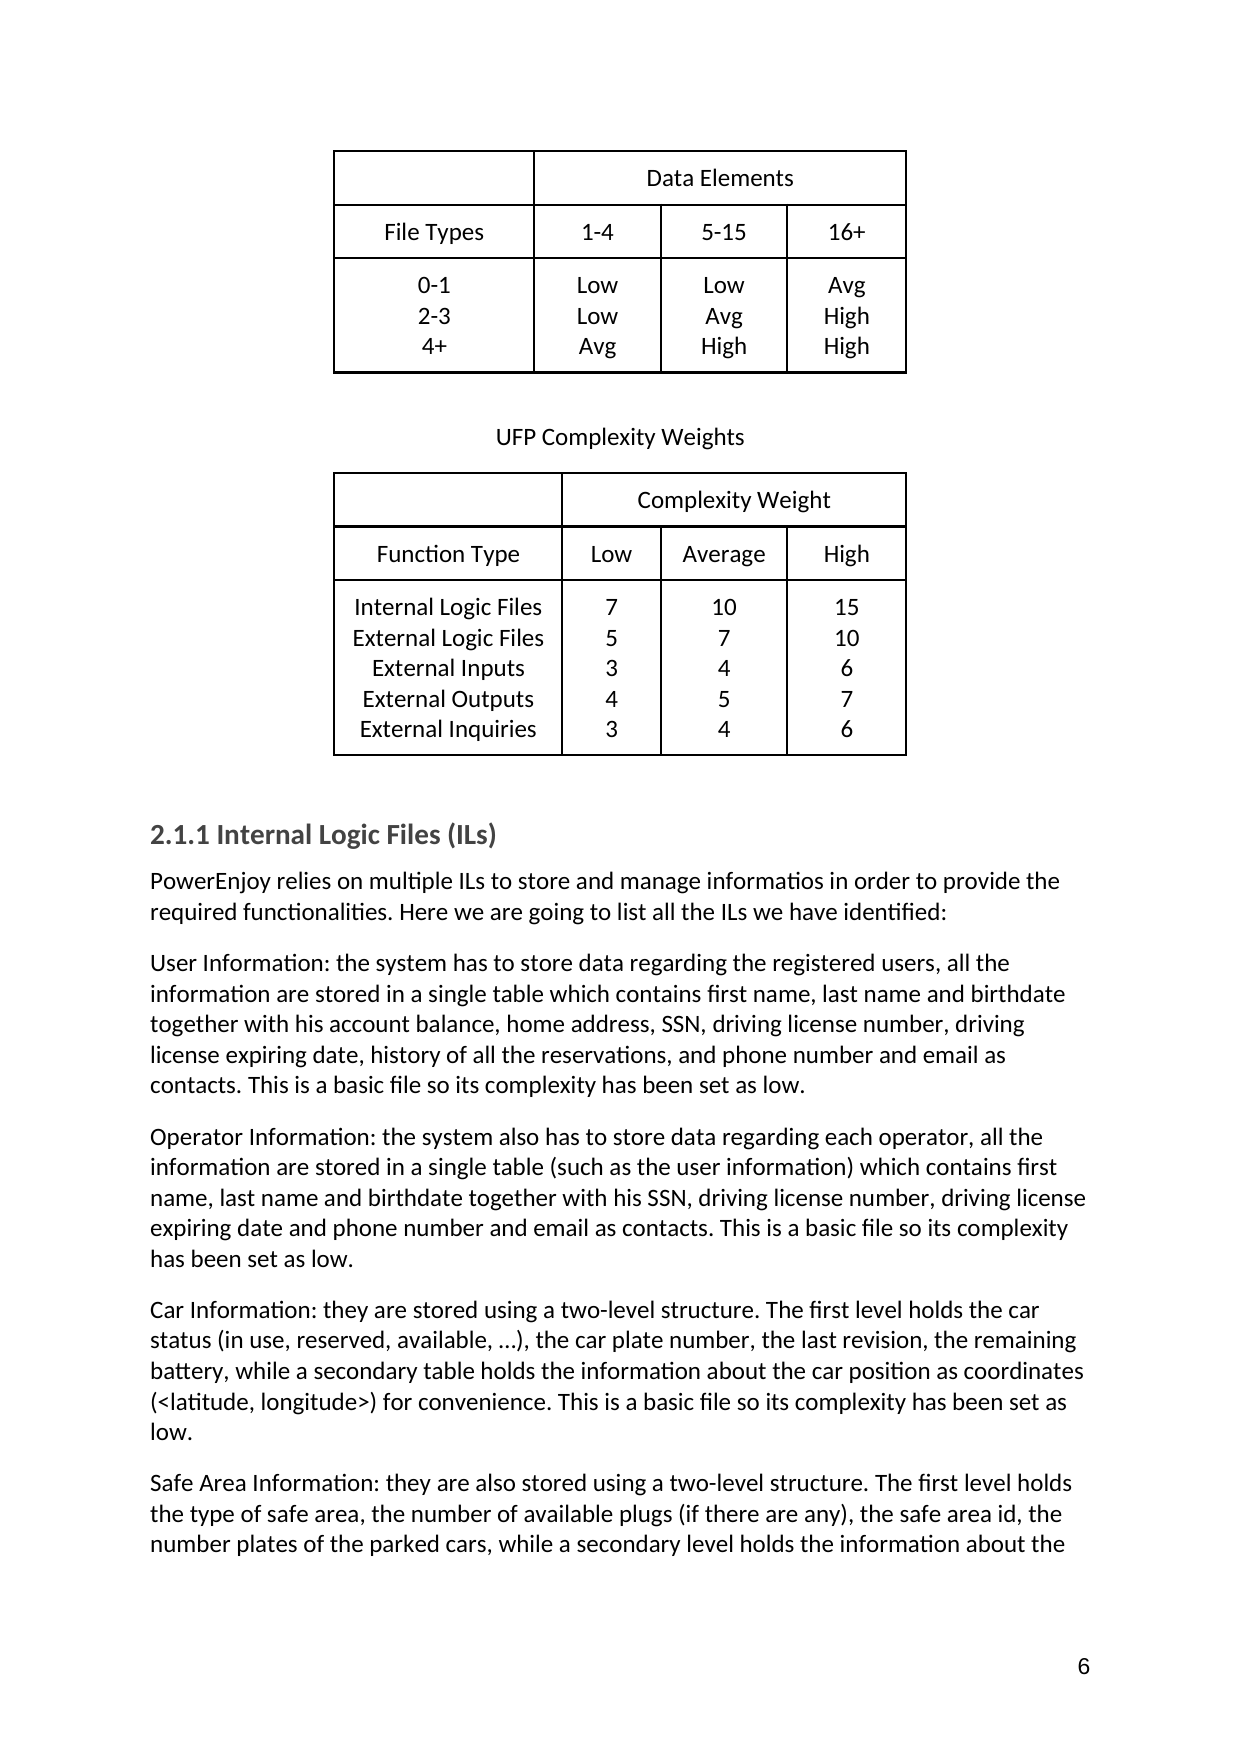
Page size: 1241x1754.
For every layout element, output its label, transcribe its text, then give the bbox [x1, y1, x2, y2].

table_cell Function Type [335, 528, 561, 579]
table_cell File Types [335, 206, 533, 257]
table_cell Low Low Avg [535, 259, 660, 371]
text UFP Complexity Weights [150, 421, 1090, 451]
table_cell Average [662, 528, 786, 579]
table_cell Low Avg High [662, 259, 786, 371]
table_cell Avg High High [788, 259, 905, 371]
table_cell Internal Logic Files External Logic Files External Inputs External Outputs External Inquiries [335, 581, 561, 754]
table_cell Low [563, 528, 660, 579]
text Operator Information: the system also has to store data regarding each operator, all the information are stored in a single table (such as the user information) which contains first name, last name and birthdate together with his SSN, driving license number, driving license expiring date and phone number and email as contacts. This is a basic file so its complexity has been set as low. [150, 1121, 1090, 1273]
table_header Complexity Weight [563, 474, 905, 525]
table_cell 5-15 [662, 206, 786, 257]
subtitle 2.1.1 Internal Logic Files (ILs) [150, 816, 1090, 852]
table_header [335, 474, 561, 525]
text User Information: the system has to store data regarding the registered users, all the information are stored in a single table which contains first name, last name and birthdate together with his account balance, home address, SSN, driving license number, driving license expiring date, history of all the reservations, and phone number and email as contacts. This is a basic file so its complexity has been set as low. [150, 947, 1090, 1100]
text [150, 1468, 1090, 1559]
table_cell 10 7 4 5 4 [662, 581, 786, 754]
table_cell 1-4 [535, 206, 660, 257]
table_cell 15 10 6 7 6 [788, 581, 905, 754]
table_header [335, 152, 533, 203]
table_cell 16+ [788, 206, 905, 257]
table_cell 0-1 2-3 4+ [335, 259, 533, 371]
table_header Data Elements [535, 152, 905, 203]
text PowerEnjoy relies on multiple ILs to store and manage informatios in order to provide the required functionalities. Here we are going to list all the ILs we have identified: [150, 865, 1090, 926]
table_cell High [788, 528, 905, 579]
text Car Information: they are stored using a two-level structure. The first level holds the car status (in use, reserved, available, …), the car plate number, the last revision, the remaining battery, while a secondary table holds the information about the car position as coordinates (<latitude, longitude>) for convenience. This is a basic file so its complexity has been set as low. [150, 1294, 1090, 1447]
table_cell 7 5 3 4 3 [563, 581, 660, 754]
